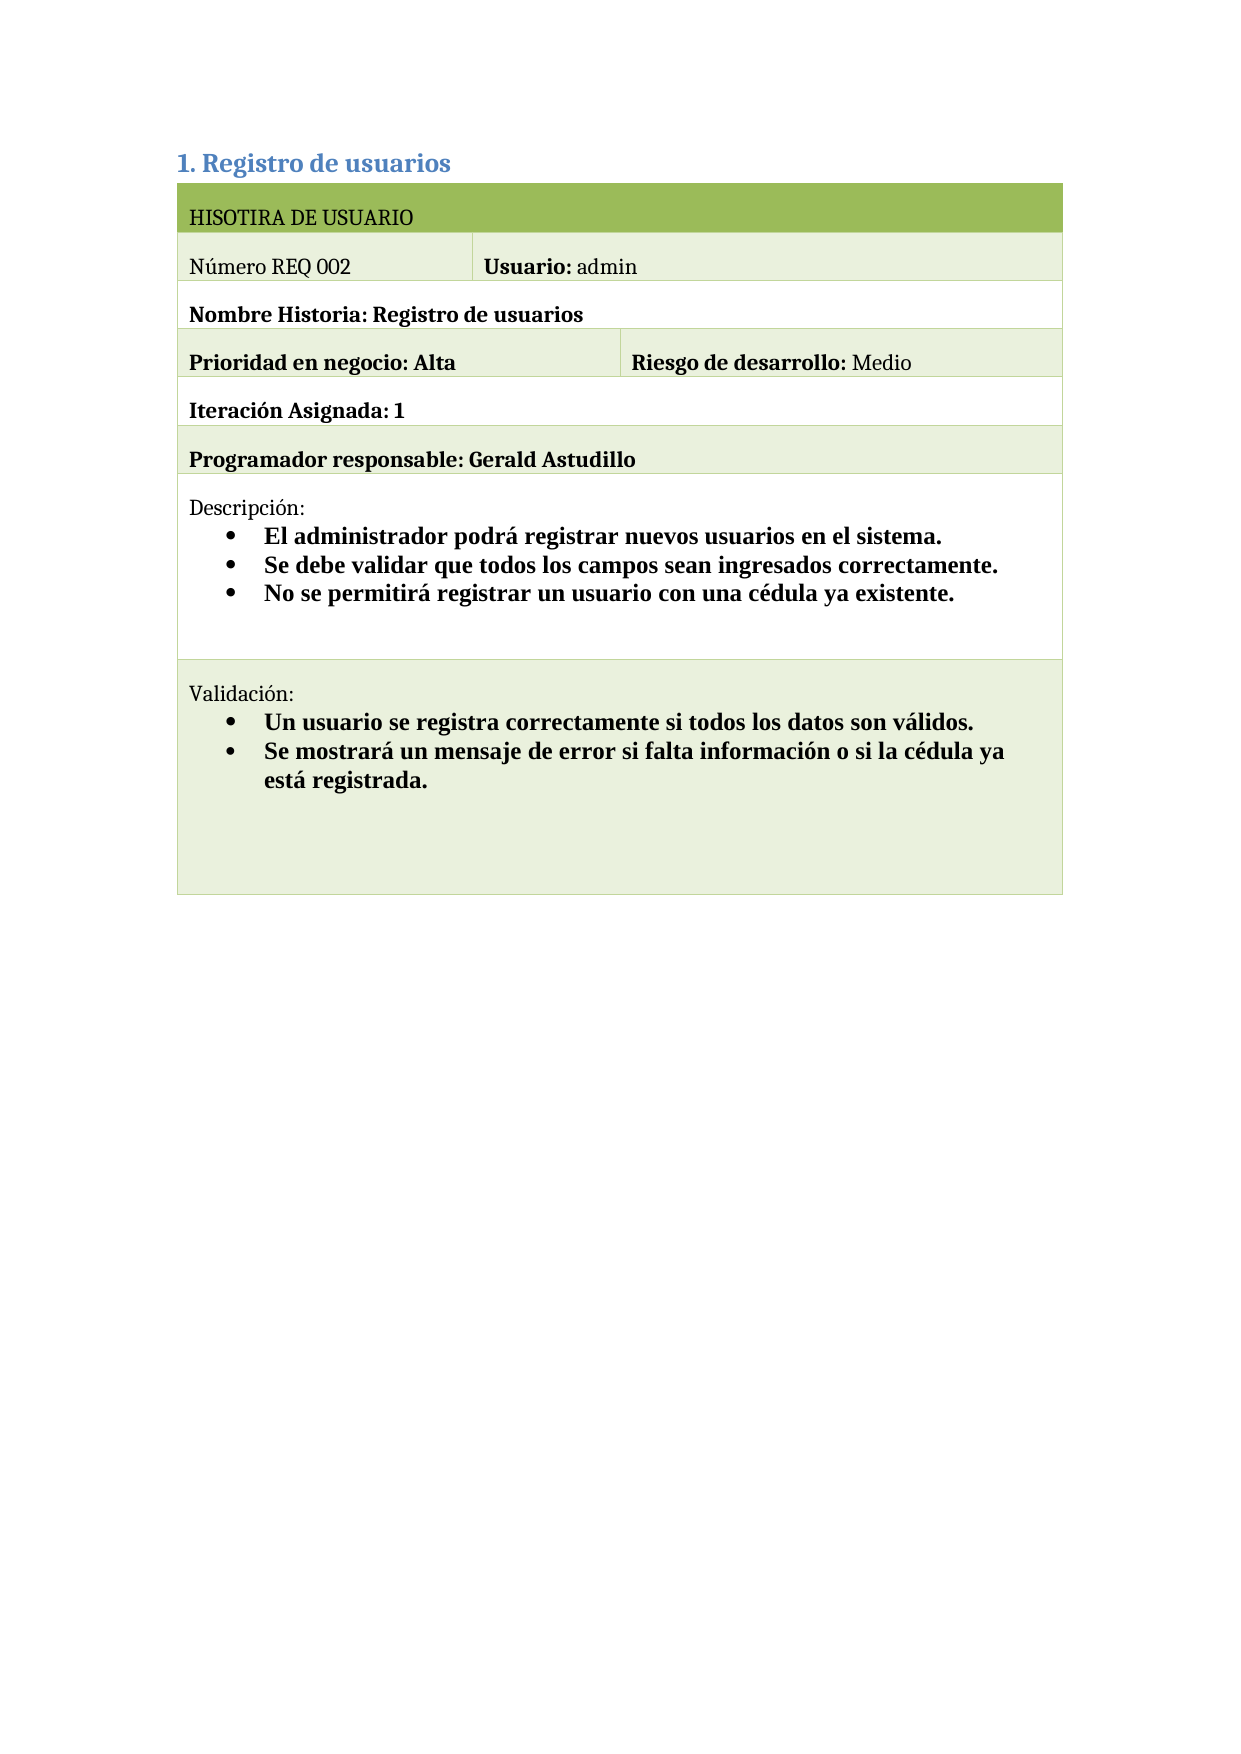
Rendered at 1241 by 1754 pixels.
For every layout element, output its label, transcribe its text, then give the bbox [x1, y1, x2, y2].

table_cell Iteración Asignada: 1 [178, 377, 1062, 424]
table_header HISOTIRA DE USUARIO [178, 184, 1062, 232]
table_cell Riesgo de desarrollo: Medio [621, 329, 1062, 376]
table_cell Validación: Un usuario se registra correctamente si todos los datos son válidos. Se mostrará un mensaje de error si falta información o si la cédula ya está registrada. [178, 660, 1062, 894]
subtitle 1. Registro de usuarios [177, 148, 1063, 179]
table_cell Programador responsable: Gerald Astudillo [178, 426, 1062, 473]
table_cell Usuario: admin [473, 233, 1062, 280]
table_cell Nombre Historia: Registro de usuarios [178, 281, 1062, 328]
table_cell Número REQ 002 [178, 233, 472, 280]
table_cell Descripción: El administrador podrá registrar nuevos usuarios en el sistema. Se debe validar que todos los campos sean ingresados correctamente. No se permitirá registrar un usuario con una cédula ya existente. [178, 474, 1062, 659]
table_cell Prioridad en negocio: Alta [178, 329, 620, 376]
